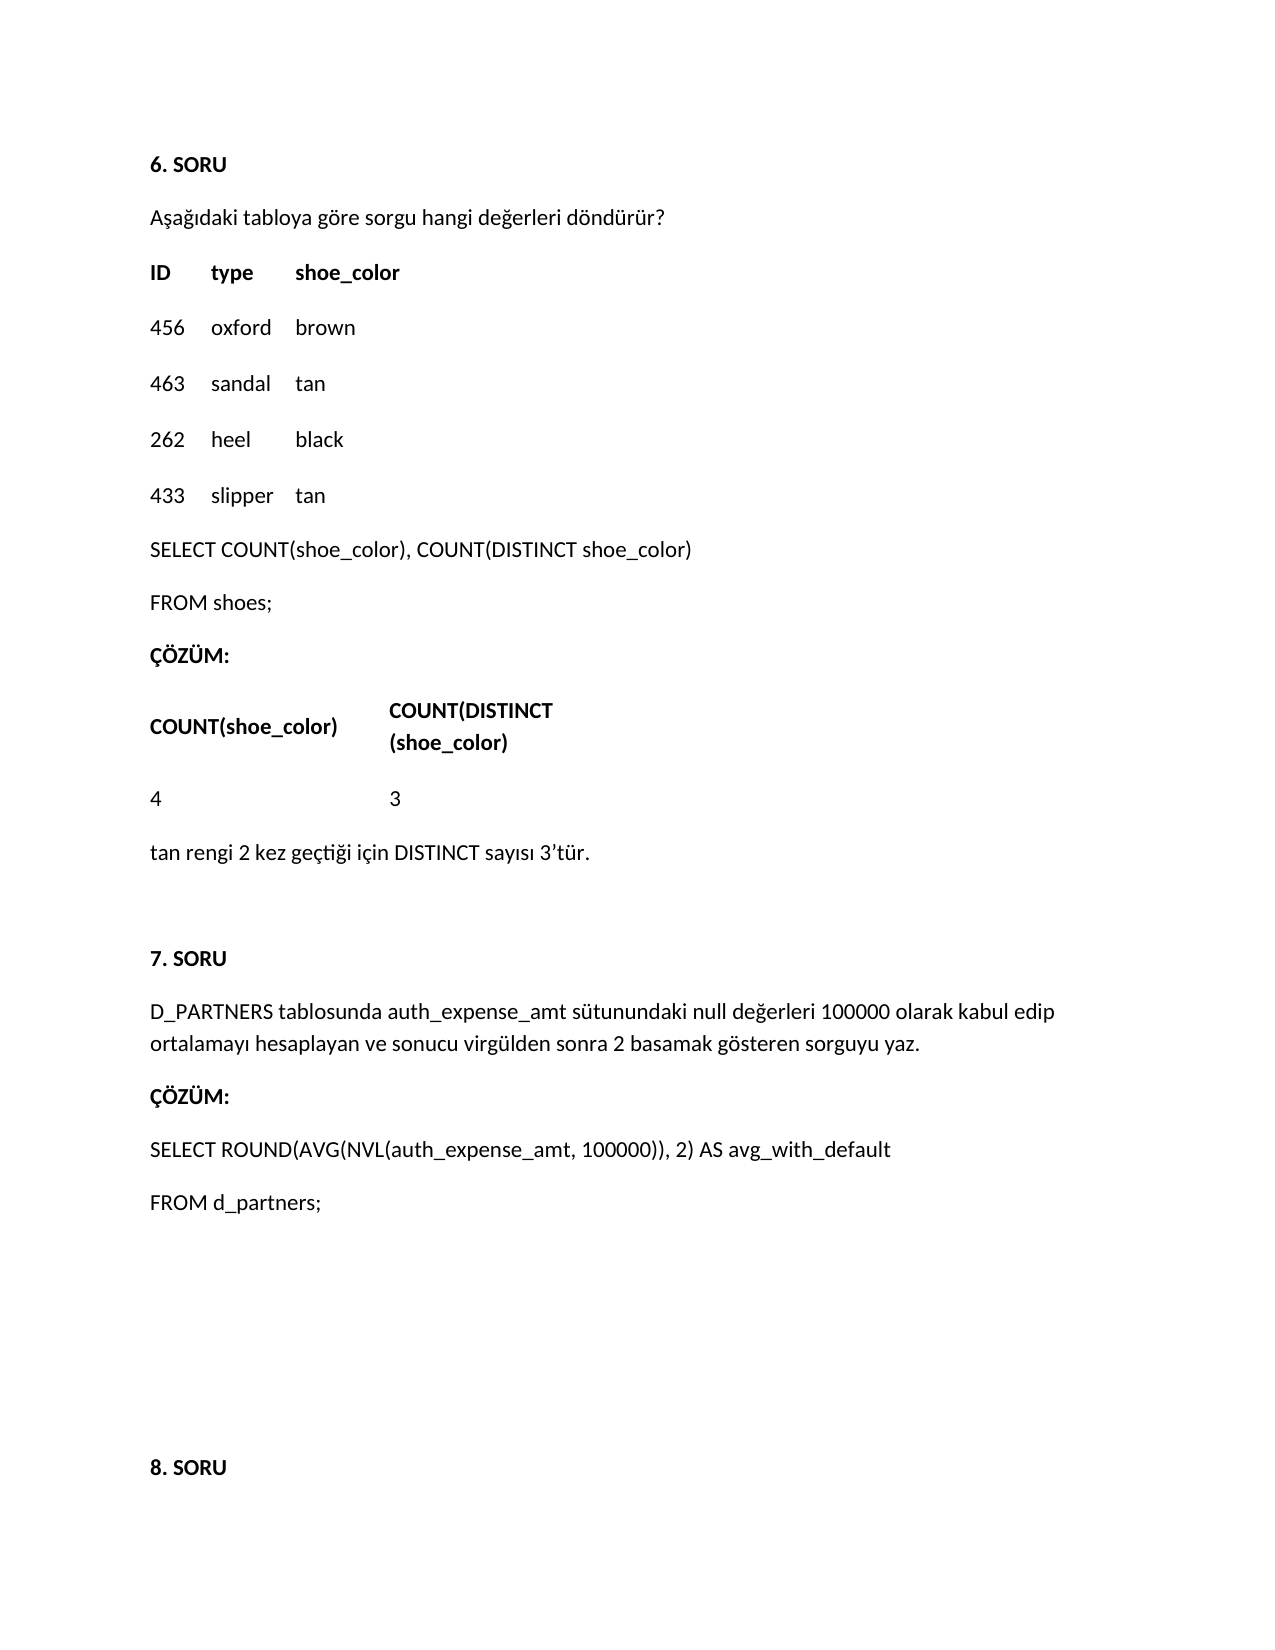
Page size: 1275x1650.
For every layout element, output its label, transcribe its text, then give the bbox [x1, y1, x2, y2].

text D_PARTNERS tablosunda auth_expense_amt sütunundaki null değerleri 100000 olarak kabul edip ortalamayı hesaplayan ve sonucu virgülden sonra 2 basamak gösteren sorguyu yaz. [150, 997, 1125, 1057]
table_header shoe_color [294, 256, 425, 312]
text ÇÖZÜM: [150, 1082, 1125, 1110]
text 7. SORU [150, 944, 1125, 972]
table_cell 4 [149, 782, 387, 838]
table_cell tan [294, 479, 425, 535]
text 8. SORU [150, 1453, 1125, 1482]
text ÇÖZÜM: [150, 641, 1125, 669]
text FROM d_partners; [150, 1188, 1125, 1216]
text 6. SORU [150, 150, 1125, 178]
table_cell tan [294, 368, 425, 423]
table_cell 3 [388, 782, 633, 838]
table_cell 433 [149, 479, 209, 535]
table_cell black [294, 424, 425, 479]
text FROM shoes; [150, 588, 1125, 616]
table_cell heel [209, 424, 294, 479]
text SELECT COUNT(shoe_color), COUNT(DISTINCT shoe_color) [150, 535, 1125, 563]
table_cell 456 [149, 312, 209, 368]
table_cell sandal [209, 368, 294, 423]
text Aşağıdaki tabloya göre sorgu hangi değerleri döndürür? [150, 203, 1125, 231]
text SELECT ROUND(AVG(NVL(auth_expense_amt, 100000)), 2) AS avg_with_default [150, 1135, 1125, 1163]
table_cell brown [294, 312, 425, 368]
table_header type [209, 256, 294, 312]
table_header COUNT(shoe_color) [149, 694, 387, 782]
text tan rengi 2 kez geçtiği için DISTINCT sayısı 3’tür. [150, 838, 1125, 866]
table_header COUNT(DISTINCT (shoe_color) [388, 694, 633, 782]
table_cell slipper [209, 479, 294, 535]
table_header ID [149, 256, 209, 312]
table_cell 262 [149, 424, 209, 479]
table_cell 463 [149, 368, 209, 423]
table_cell oxford [209, 312, 294, 368]
